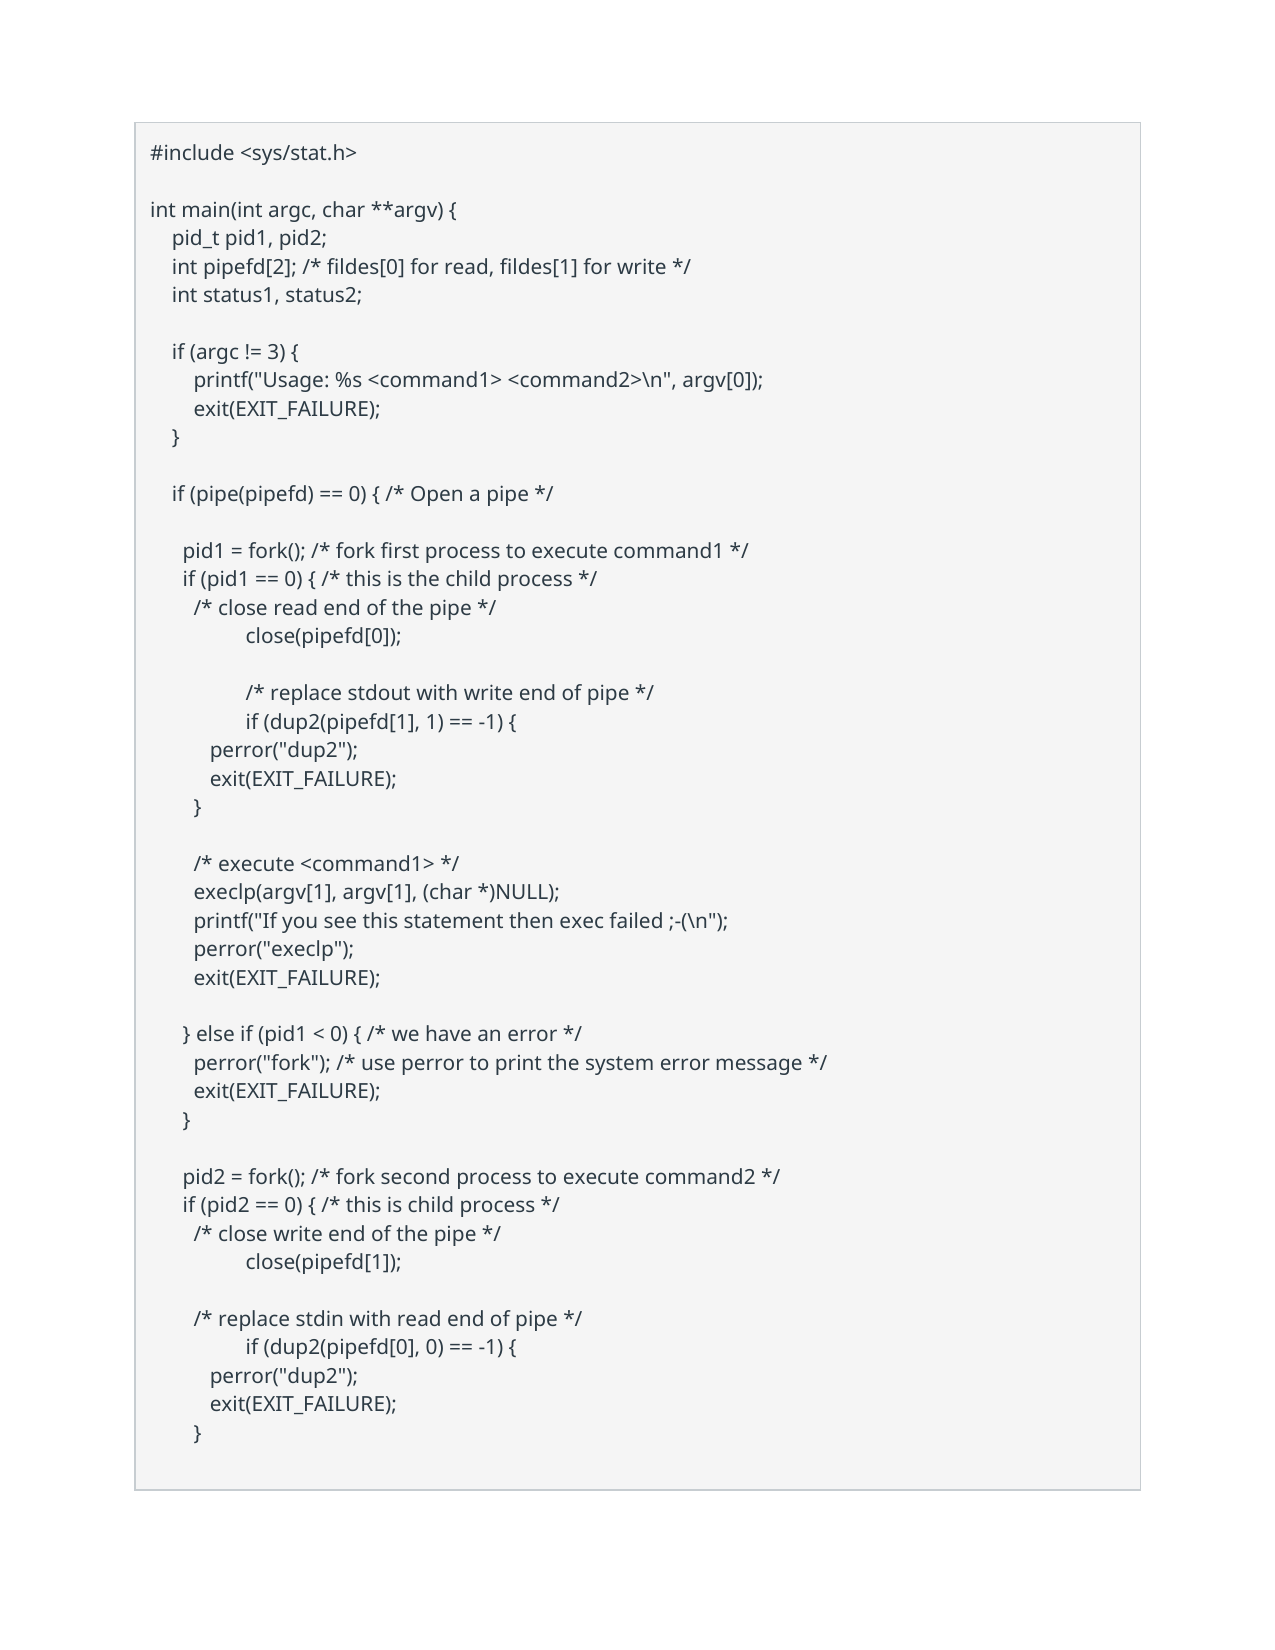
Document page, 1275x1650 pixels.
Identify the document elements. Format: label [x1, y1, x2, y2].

text [136, 123, 1140, 1489]
